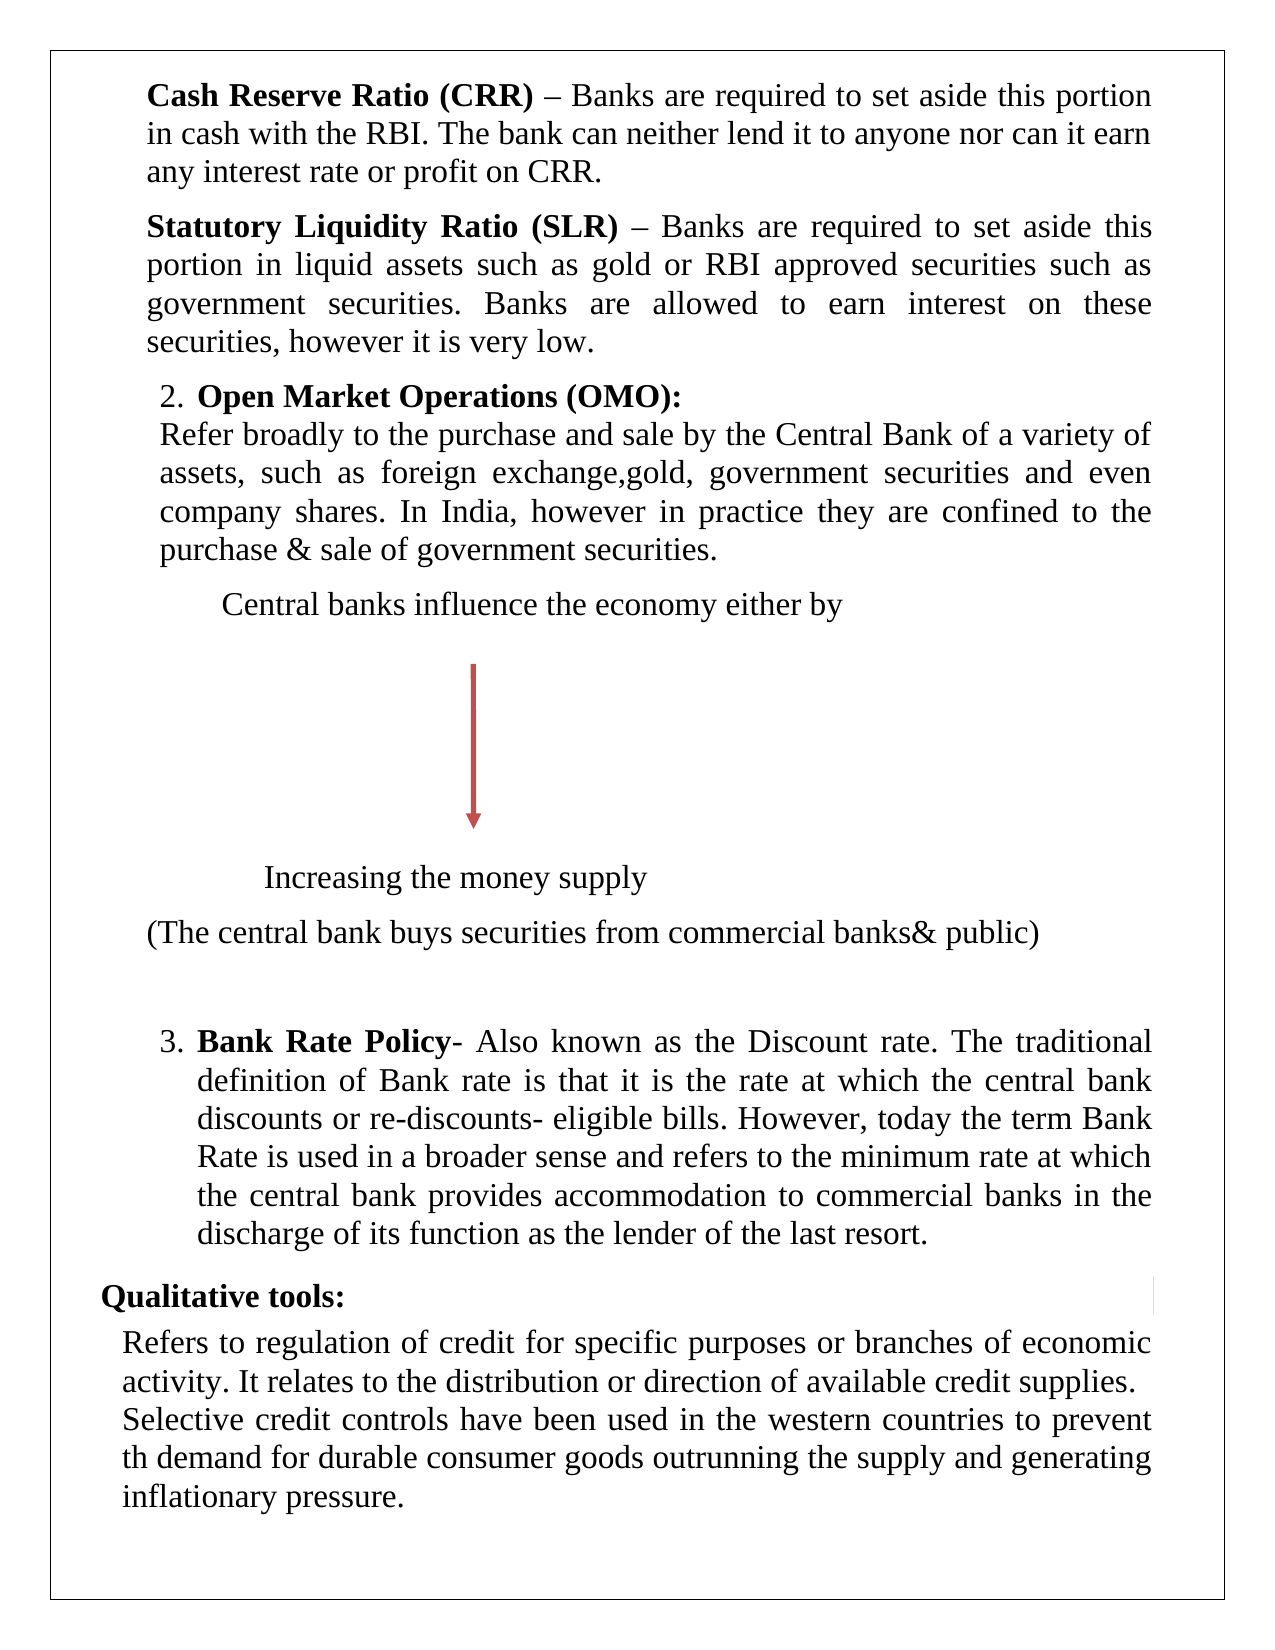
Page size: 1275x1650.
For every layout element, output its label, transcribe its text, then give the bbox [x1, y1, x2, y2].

text Refers to regulation of credit for specific purposes or branches of economic activity. It relates to the distribution or direction of available credit supplies. [122, 1322, 1153, 1399]
list Open Market Operations (OMO): [159, 376, 1153, 414]
text Statutory Liquidity Ratio (SLR) – Banks are required to set aside this portion in liquid assets such as gold or RBI approved securities such as government securities. Banks are allowed to earn interest on these securities, however it is very low. [146, 206, 1153, 360]
list Bank Rate Policy- Also known as the Discount rate. The traditional definition of Bank rate is that it is the rate at which the central bank discounts or re-discounts- eligible bills. However, today the term Bank Rate is used in a broader sense and refers to the minimum rate at which the central bank provides accommodation to commercial banks in the discharge of its function as the lender of the last resort. [159, 1022, 1153, 1252]
text Central banks influence the economy either by [146, 584, 1153, 622]
text Refer broadly to the purchase and sale by the Central Bank of a variety of assets, such as foreign exchange,gold, government securities and even company shares. In India, however in practice they are confined to the purchase & sale of government securities. [159, 414, 1153, 568]
text Selective credit controls have been used in the western countries to prevent th demand for durable consumer goods outrunning the supply and generating inflationary pressure. [122, 1399, 1153, 1514]
text Cash Reserve Ratio (CRR) – Banks are required to set aside this portion in cash with the RBI. The bank can neither lend it to anyone nor can it earn any interest rate or profit on CRR. [146, 75, 1153, 190]
text Increasing the money supply [122, 857, 1153, 896]
text (The central bank buys securities from commercial banks& public) [146, 912, 1153, 951]
subtitle Qualitative tools: [75, 1276, 1153, 1314]
